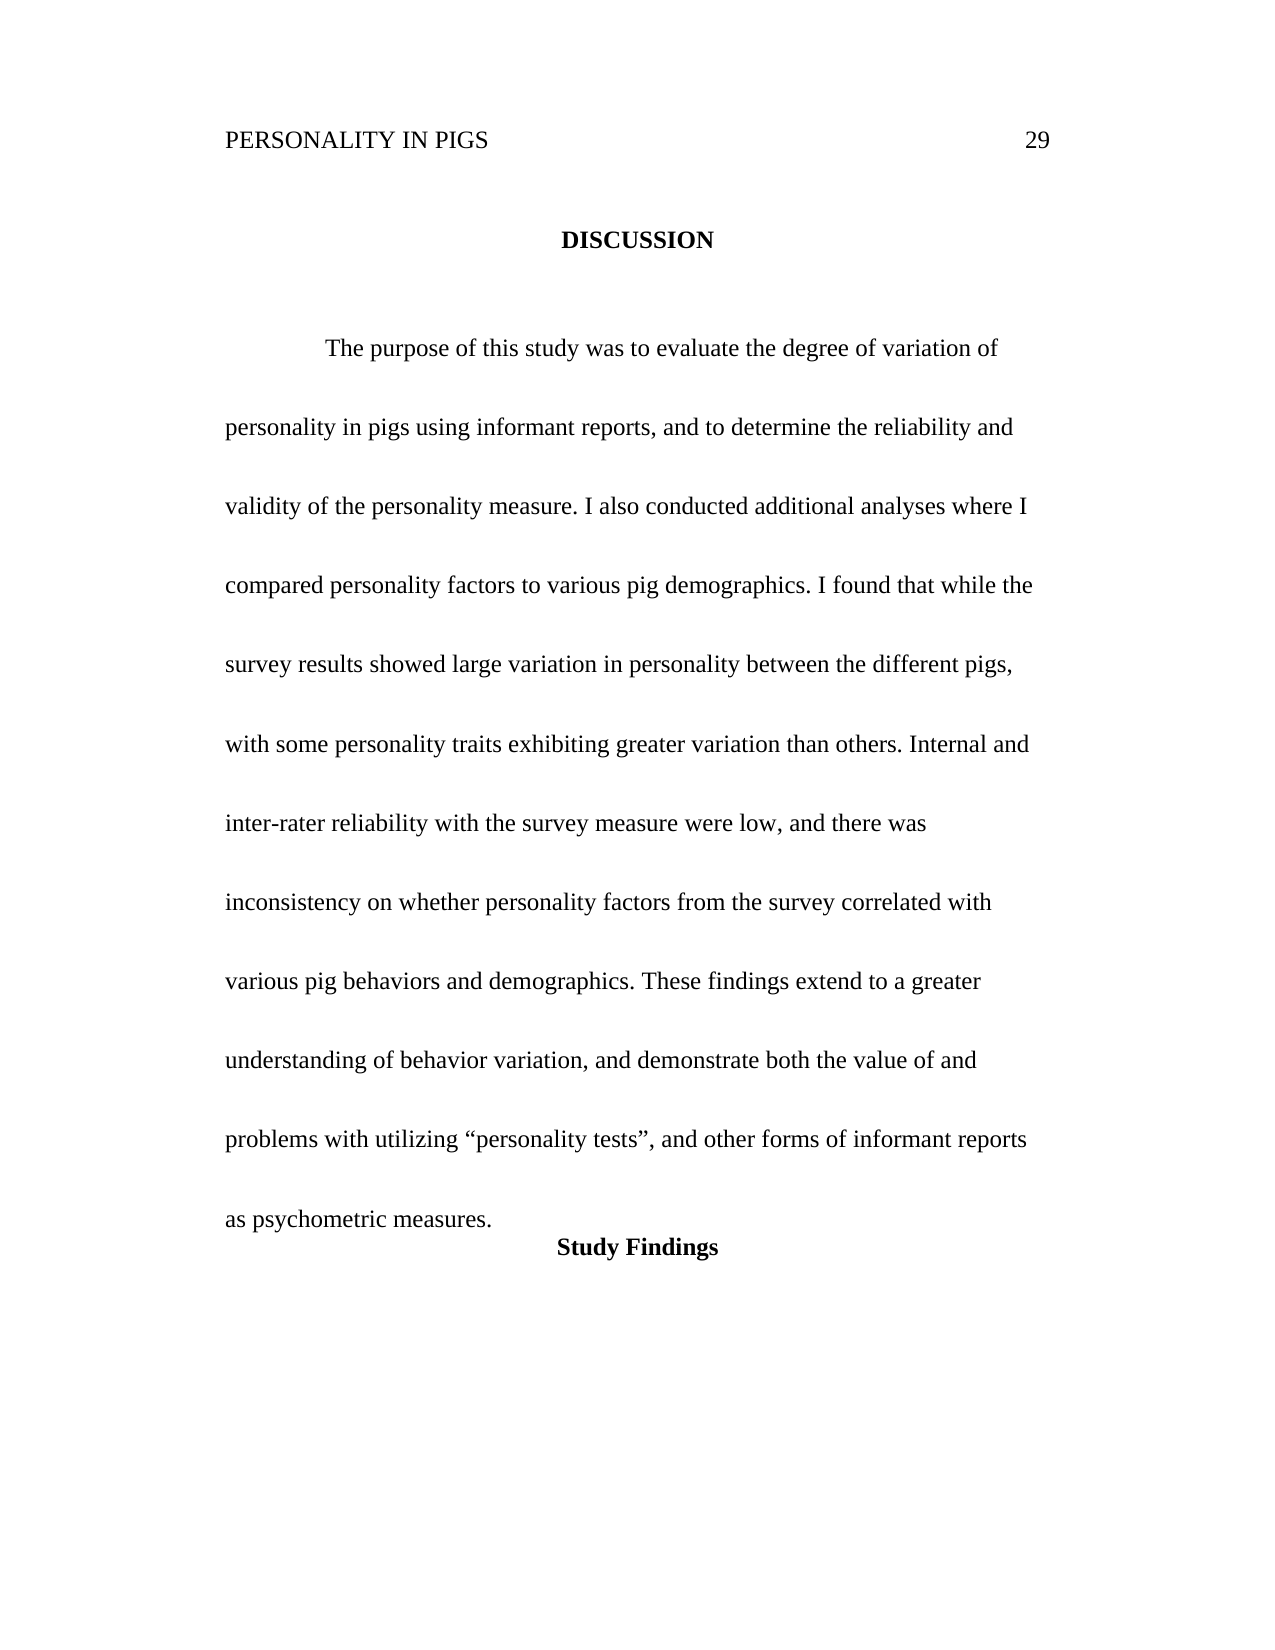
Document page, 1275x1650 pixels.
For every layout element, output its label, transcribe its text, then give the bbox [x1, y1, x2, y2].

text The purpose of this study was to evaluate the degree of variation of personality in pigs using informant reports, and to determine the reliability and validity of the personality measure. I also conducted additional analyses where I compared personality factors to various pig demographics. I found that while the survey results showed large variation in personality between the different pigs, with some personality traits exhibiting greater variation than others. Internal and inter-rater reliability with the survey measure were low, and there was inconsistency on whether personality factors from the survey correlated with various pig behaviors and demographics. These findings extend to a greater understanding of behavior variation, and demonstrate both the value of and problems with utilizing “personality tests”, and other forms of informant reports as psychometric measures. [225, 282, 1050, 1232]
text Study Findings [225, 1232, 1050, 1261]
text DISCUSSION [225, 225, 1050, 254]
